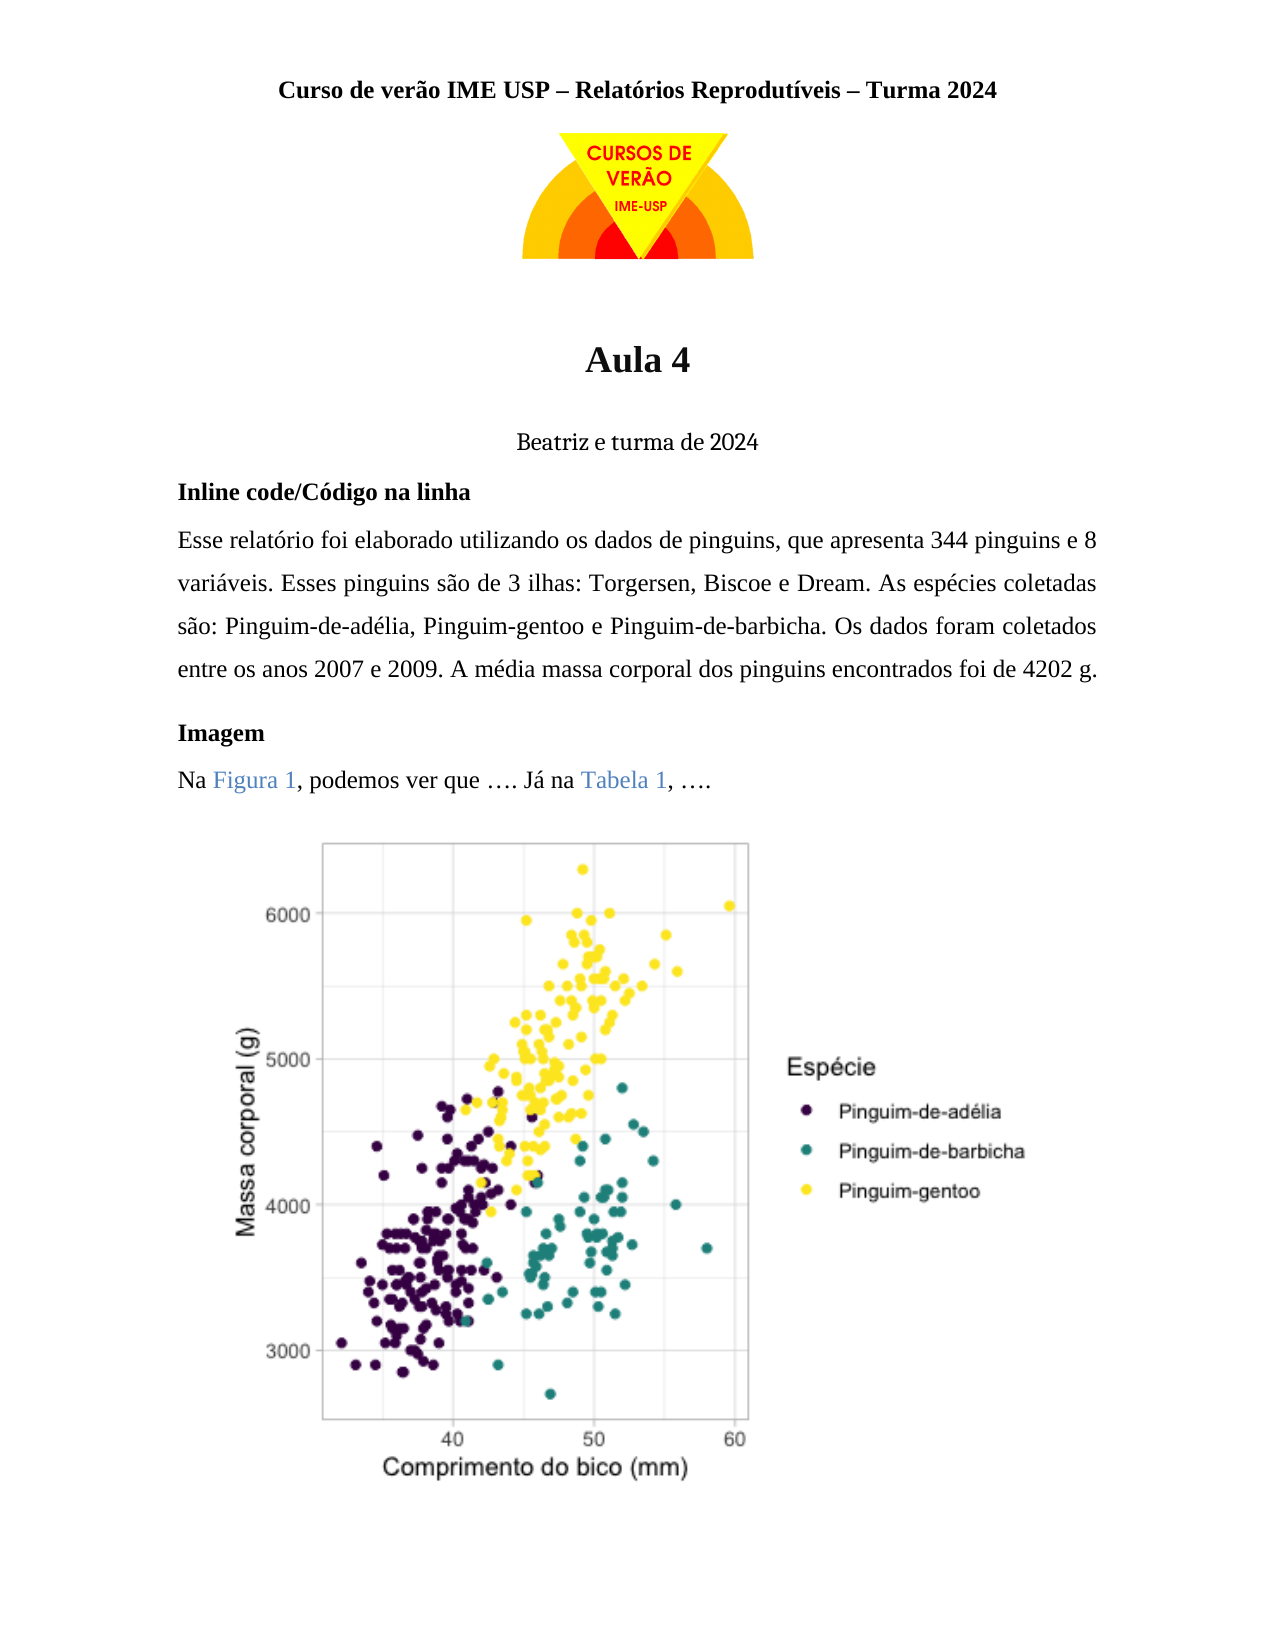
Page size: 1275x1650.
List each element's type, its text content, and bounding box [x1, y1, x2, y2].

picture [224, 831, 1051, 1493]
text Esse relatório foi elaborado utilizando os dados de pinguins, que apresenta 344 pinguins e 8 variáveis. Esses pinguins são de 3 ilhas: Torgersen, Biscoe e Dream. As espécies coletadas são: Pinguim-de-adélia, Pinguim-gentoo e Pinguim-de-barbicha. Os dados foram coletados entre os anos 2007 e 2009. A média massa corporal dos pinguins encontrados foi de 4202 g. [177, 525, 1098, 683]
title Aula 4 [177, 338, 1098, 381]
text Beatriz e turma de 2024 [177, 428, 1098, 456]
table_header Figura 1: Gráfico de dispersão [177, 828, 1098, 1496]
subtitle Inline code/Código na linha [177, 477, 1098, 506]
picture [520, 132, 755, 260]
subtitle Imagem [177, 718, 1098, 747]
text Na Figura 1, podemos ver que …. Já na Tabela 1, …. [177, 766, 1098, 794]
